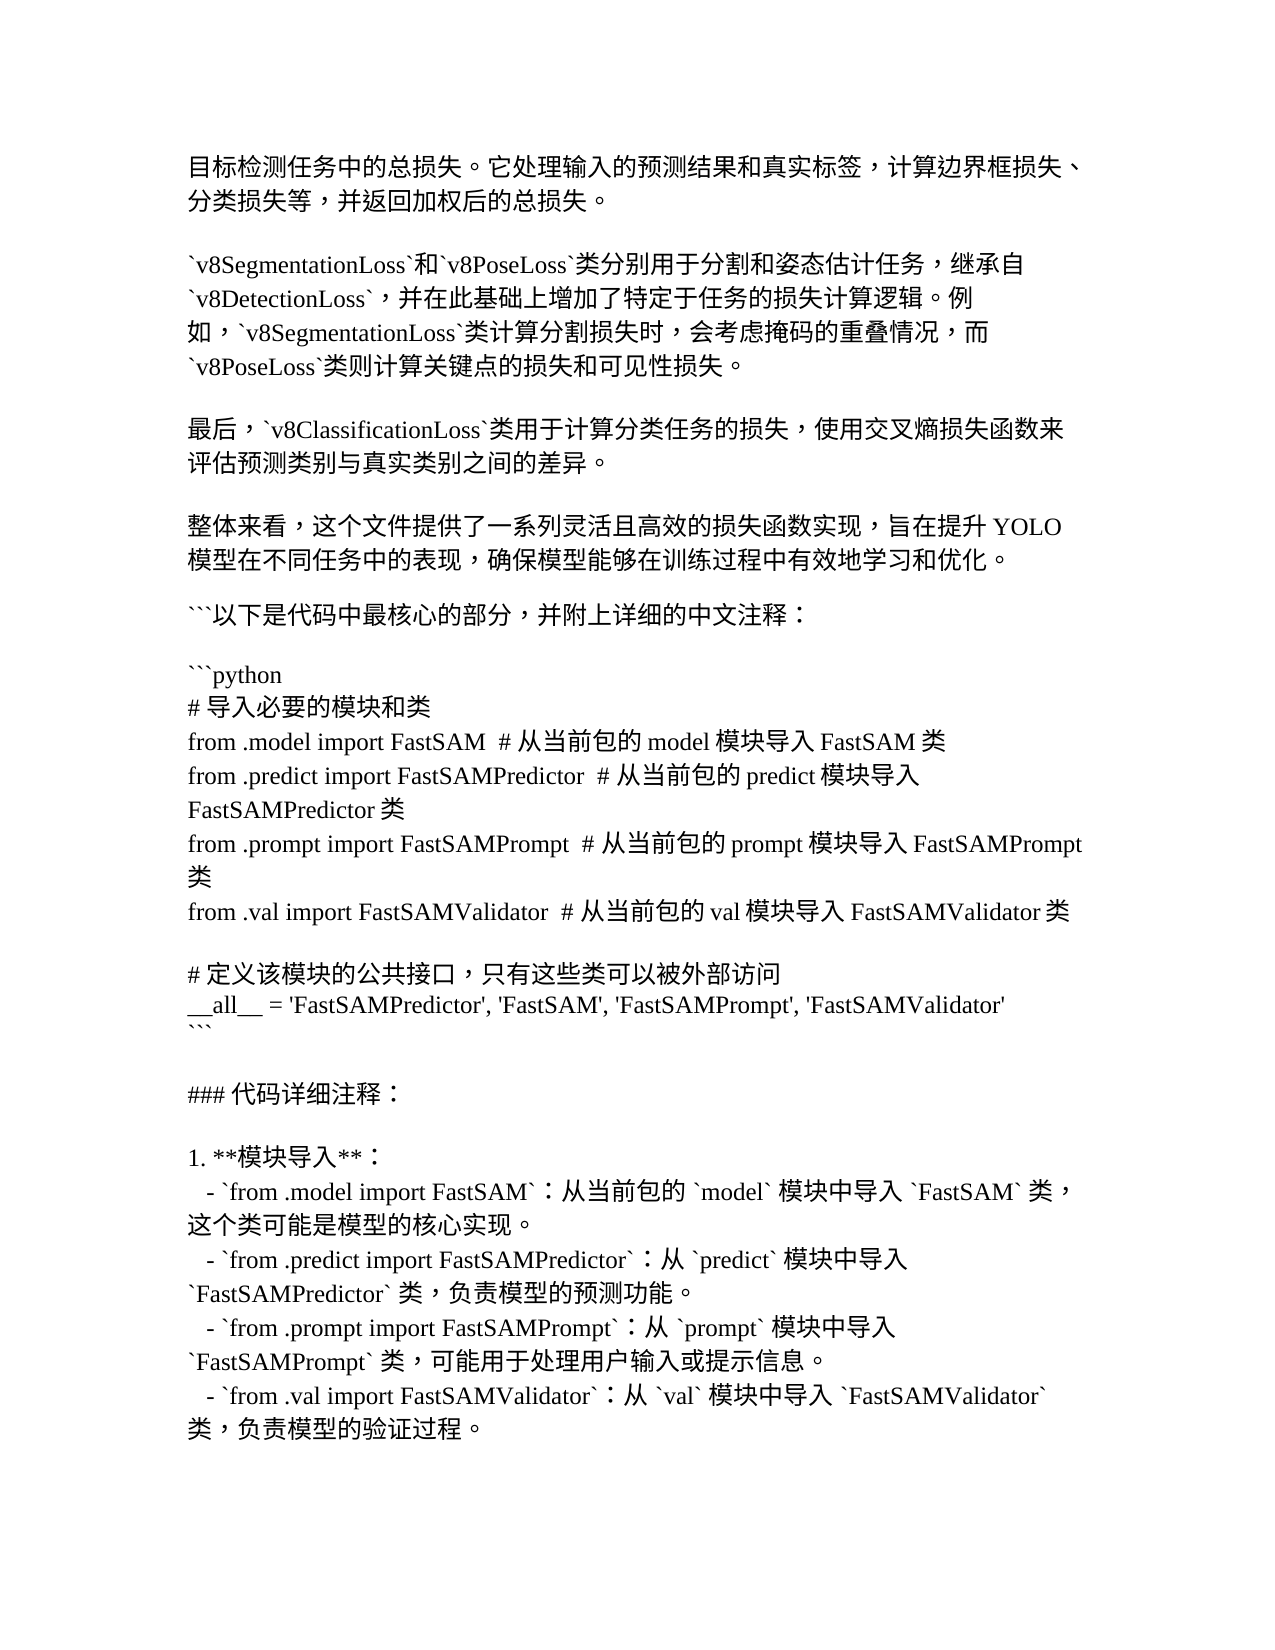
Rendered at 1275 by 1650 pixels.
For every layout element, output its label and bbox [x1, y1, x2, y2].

text [187, 150, 1087, 577]
text [187, 598, 1087, 1475]
